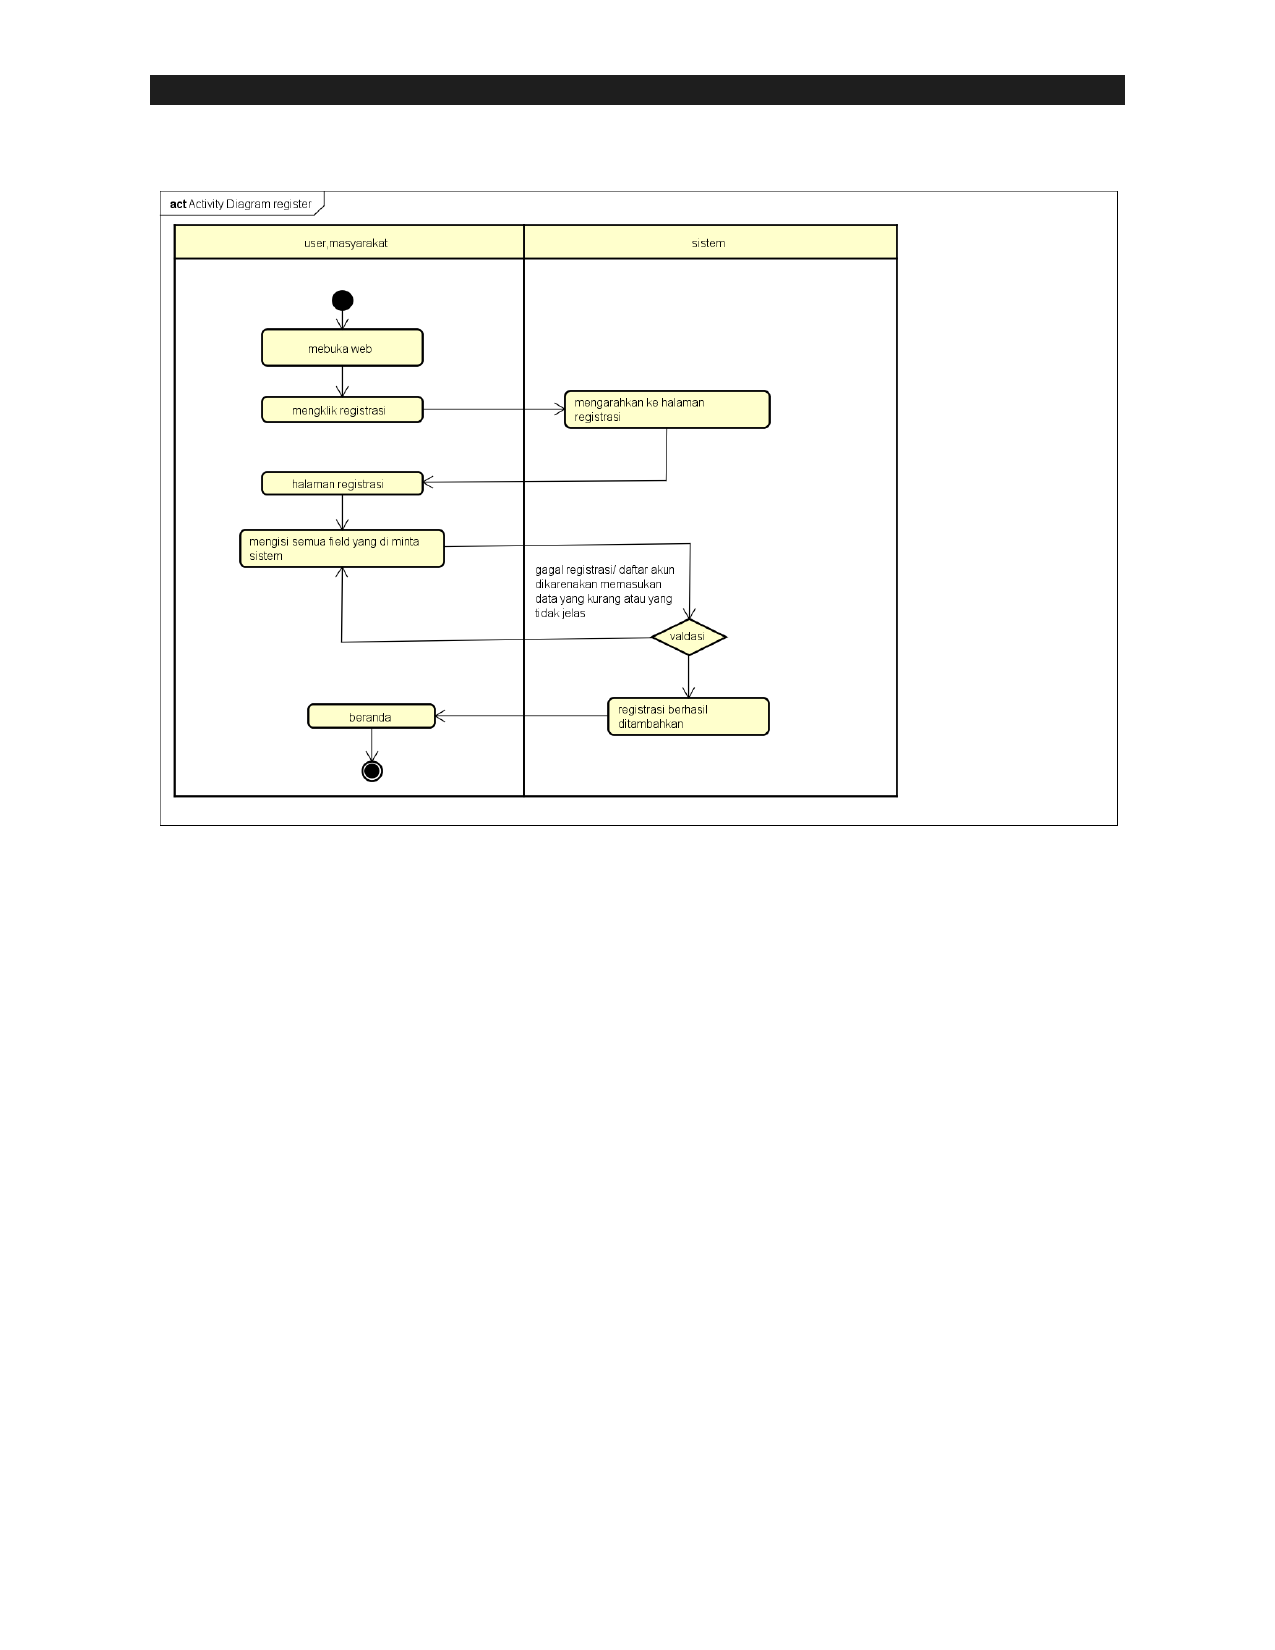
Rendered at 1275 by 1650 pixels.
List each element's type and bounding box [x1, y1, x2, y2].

picture [150, 182, 1125, 834]
